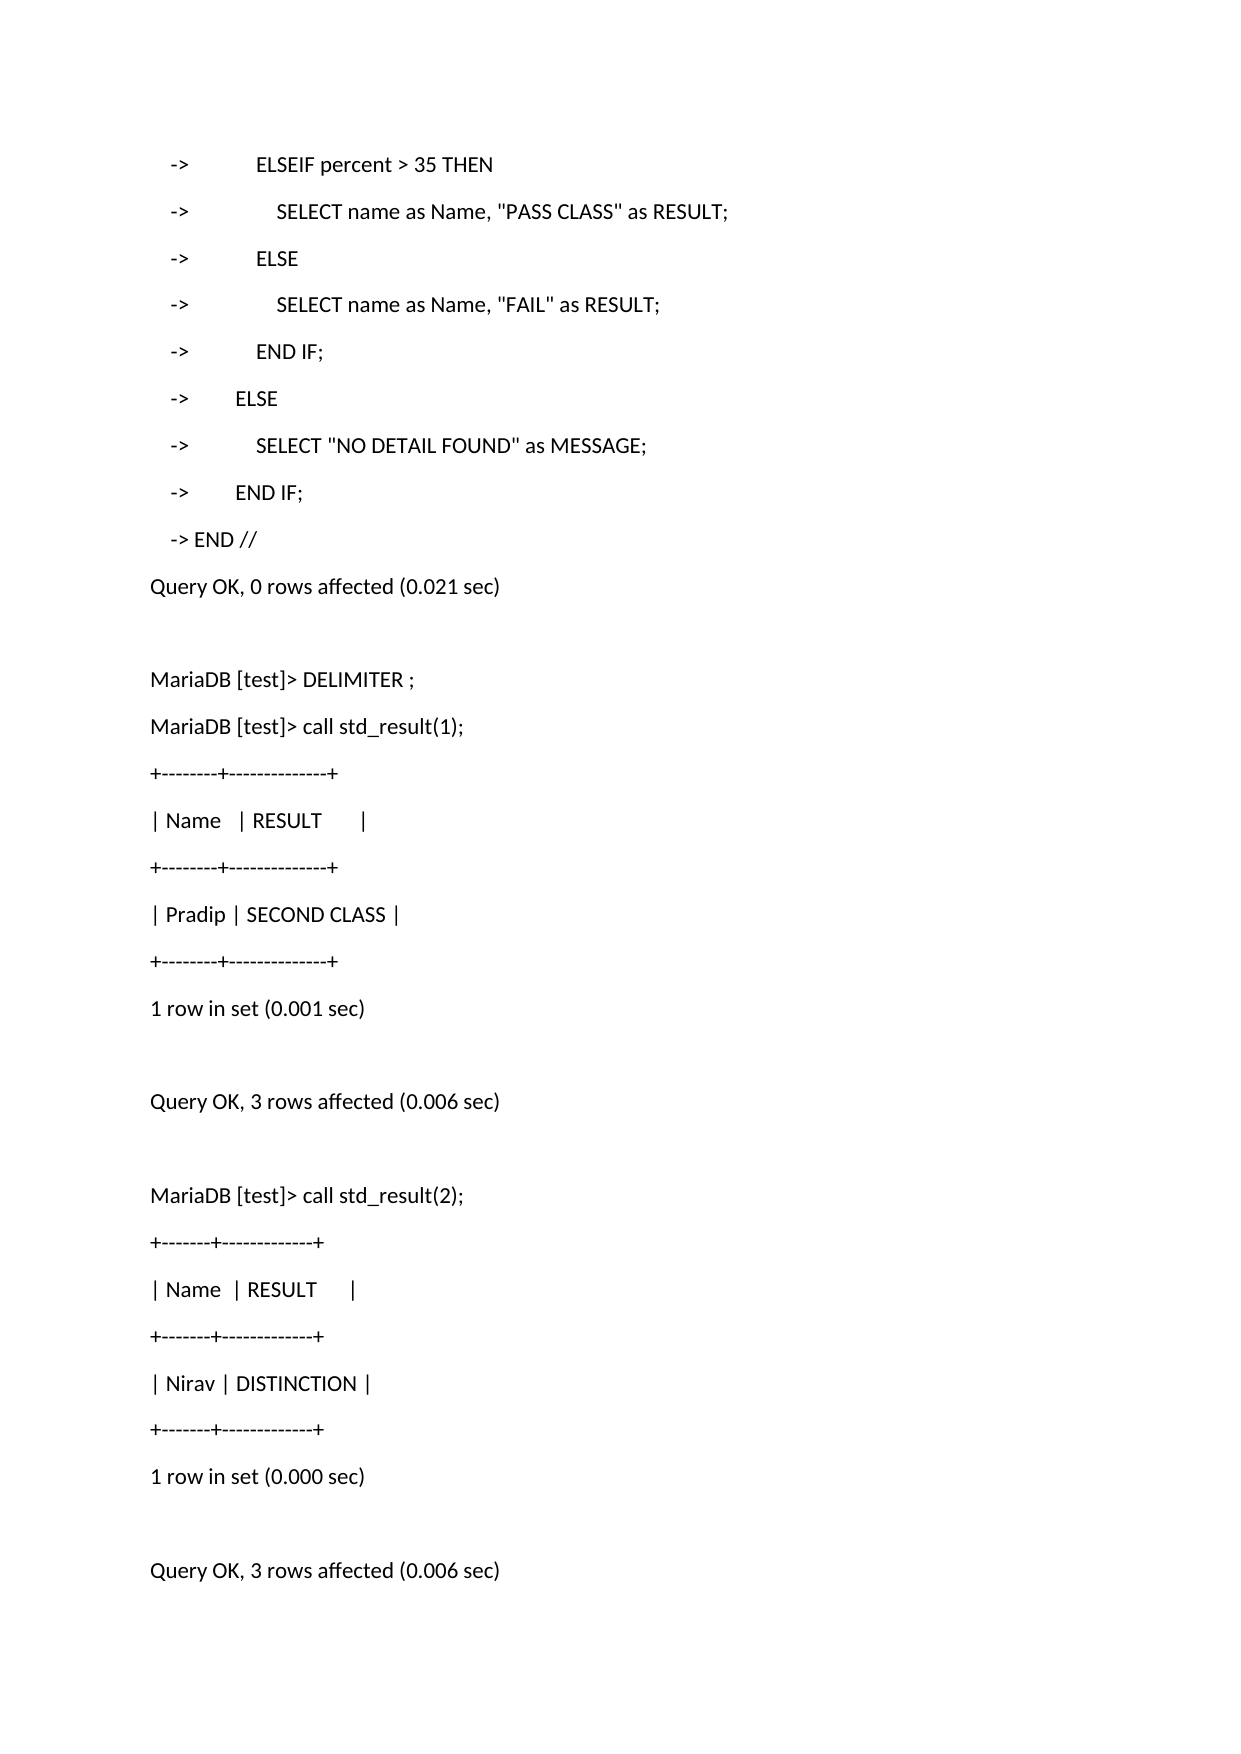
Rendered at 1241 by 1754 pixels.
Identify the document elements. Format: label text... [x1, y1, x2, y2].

text -> END IF; [150, 478, 1090, 506]
text -> ELSEIF percent > 35 THEN [150, 150, 1090, 178]
text Query OK, 0 rows affected (0.021 sec) [150, 572, 1090, 600]
text MariaDB [test]> call std_result(2); [150, 1181, 1090, 1209]
text | Name | RESULT | [150, 806, 1090, 834]
text -> SELECT "NO DETAIL FOUND" as MESSAGE; [150, 431, 1090, 459]
text +-------+-------------+ [150, 1322, 1090, 1350]
text -> SELECT name as Name, "PASS CLASS" as RESULT; [150, 197, 1090, 225]
text | Pradip | SECOND CLASS | [150, 900, 1090, 928]
text +--------+--------------+ [150, 947, 1090, 975]
text +-------+-------------+ [150, 1228, 1090, 1256]
text 1 row in set (0.001 sec) [150, 994, 1090, 1022]
text | Name | RESULT | [150, 1275, 1090, 1303]
text +--------+--------------+ [150, 759, 1090, 787]
text Query OK, 3 rows affected (0.006 sec) [150, 1556, 1090, 1584]
text MariaDB [test]> DELIMITER ; [150, 666, 1090, 694]
text MariaDB [test]> call std_result(1); [150, 712, 1090, 741]
text -> ELSE [150, 384, 1090, 412]
text -> END IF; [150, 337, 1090, 366]
text -> SELECT name as Name, "FAIL" as RESULT; [150, 291, 1090, 319]
text -> END // [150, 525, 1090, 553]
text +-------+-------------+ [150, 1416, 1090, 1444]
text -> ELSE [150, 244, 1090, 272]
text | Nirav | DISTINCTION | [150, 1369, 1090, 1397]
text Query OK, 3 rows affected (0.006 sec) [150, 1087, 1090, 1116]
text 1 row in set (0.000 sec) [150, 1462, 1090, 1491]
text +--------+--------------+ [150, 853, 1090, 881]
